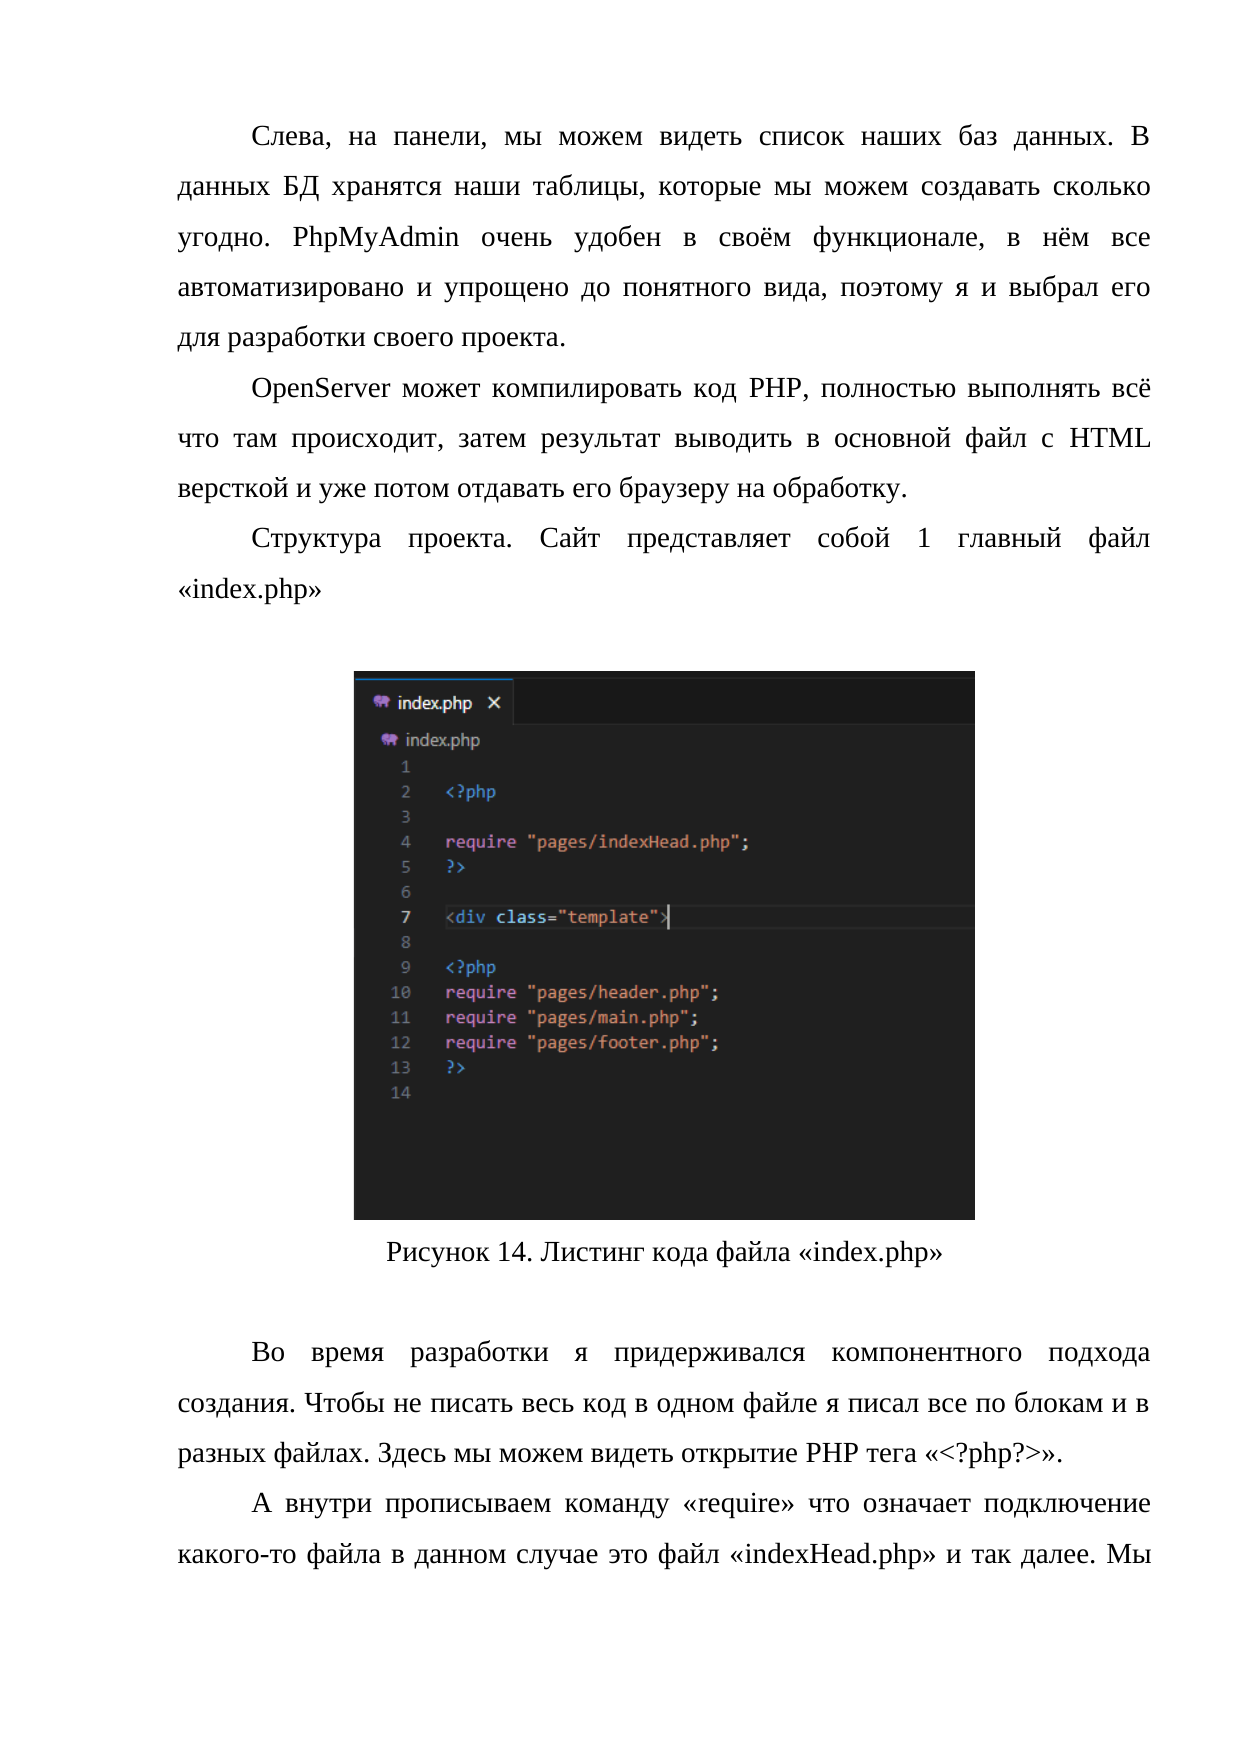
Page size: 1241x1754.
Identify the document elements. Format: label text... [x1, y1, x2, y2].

text Во время разработки я придерживался компонентного подхода создания. Чтобы не писать весь код в одном файле я писал все по блокам и в разных файлах. Здесь мы можем видеть открытие PHP тега «<?php?>». [177, 1334, 1152, 1469]
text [177, 1486, 1152, 1569]
text Структура проекта. Сайт представляет собой 1 главный файл «index.php» [177, 521, 1152, 604]
text Рисунок 14. Листинг кода файла «index.php» [177, 1234, 1152, 1267]
text OpenServer может компилировать код PHP, полностью выполнять всё что там происходит, затем результат выводить в основной файл с HTML версткой и уже потом отдавать его браузеру на обработку. [177, 370, 1152, 504]
text Слева, на панели, мы можем видеть список наших баз данных. В данных БД хранятся наши таблицы, которые мы можем создавать сколько угодно. PhpMyAdmin очень удобен в своём функционале, в нём все автоматизировано и упрощено до понятного вида, поэтому я и выбрал его для разработки своего проекта. [177, 118, 1152, 353]
picture [353, 671, 975, 1220]
